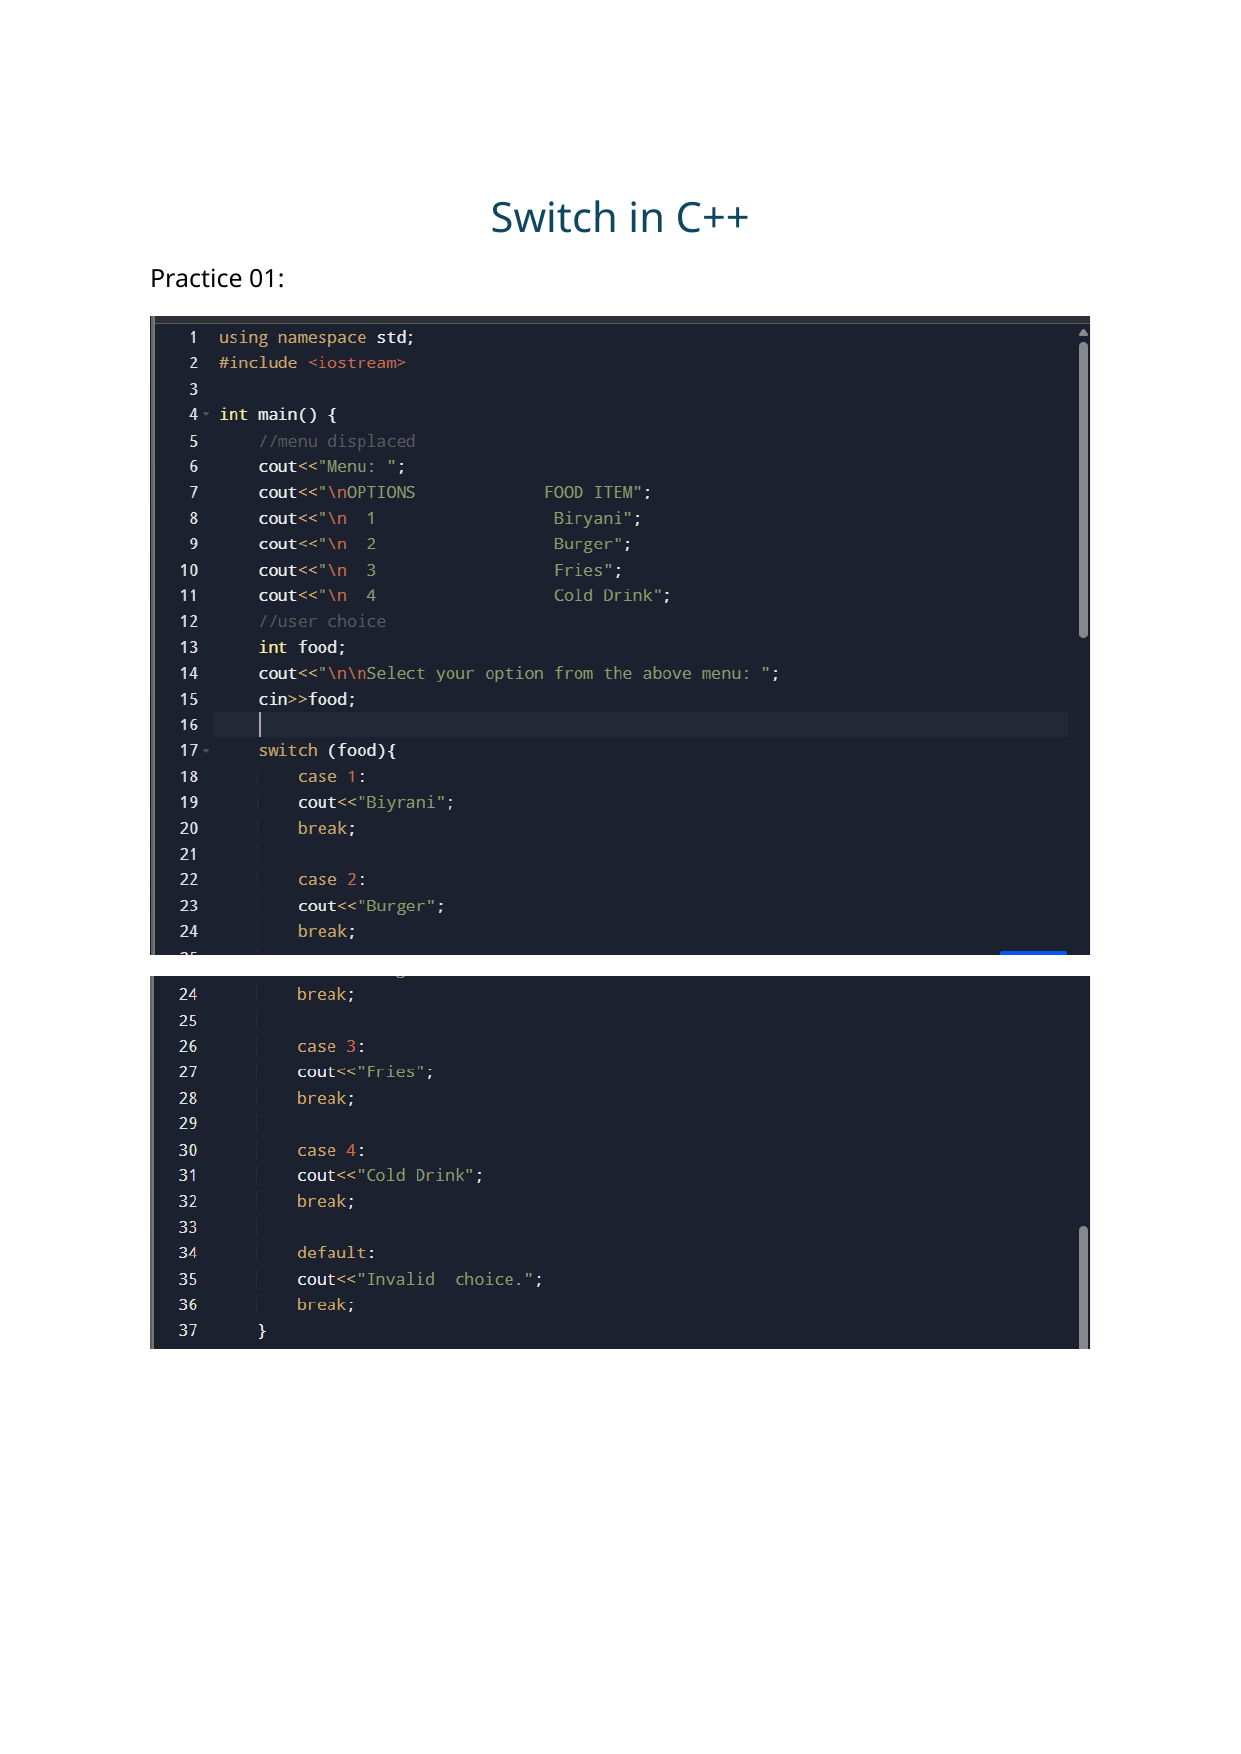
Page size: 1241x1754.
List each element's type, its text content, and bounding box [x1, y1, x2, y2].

text Practice 01: [150, 261, 1090, 295]
subtitle Switch in C++ [150, 187, 1090, 244]
picture [150, 316, 1091, 955]
picture [150, 976, 1091, 1349]
